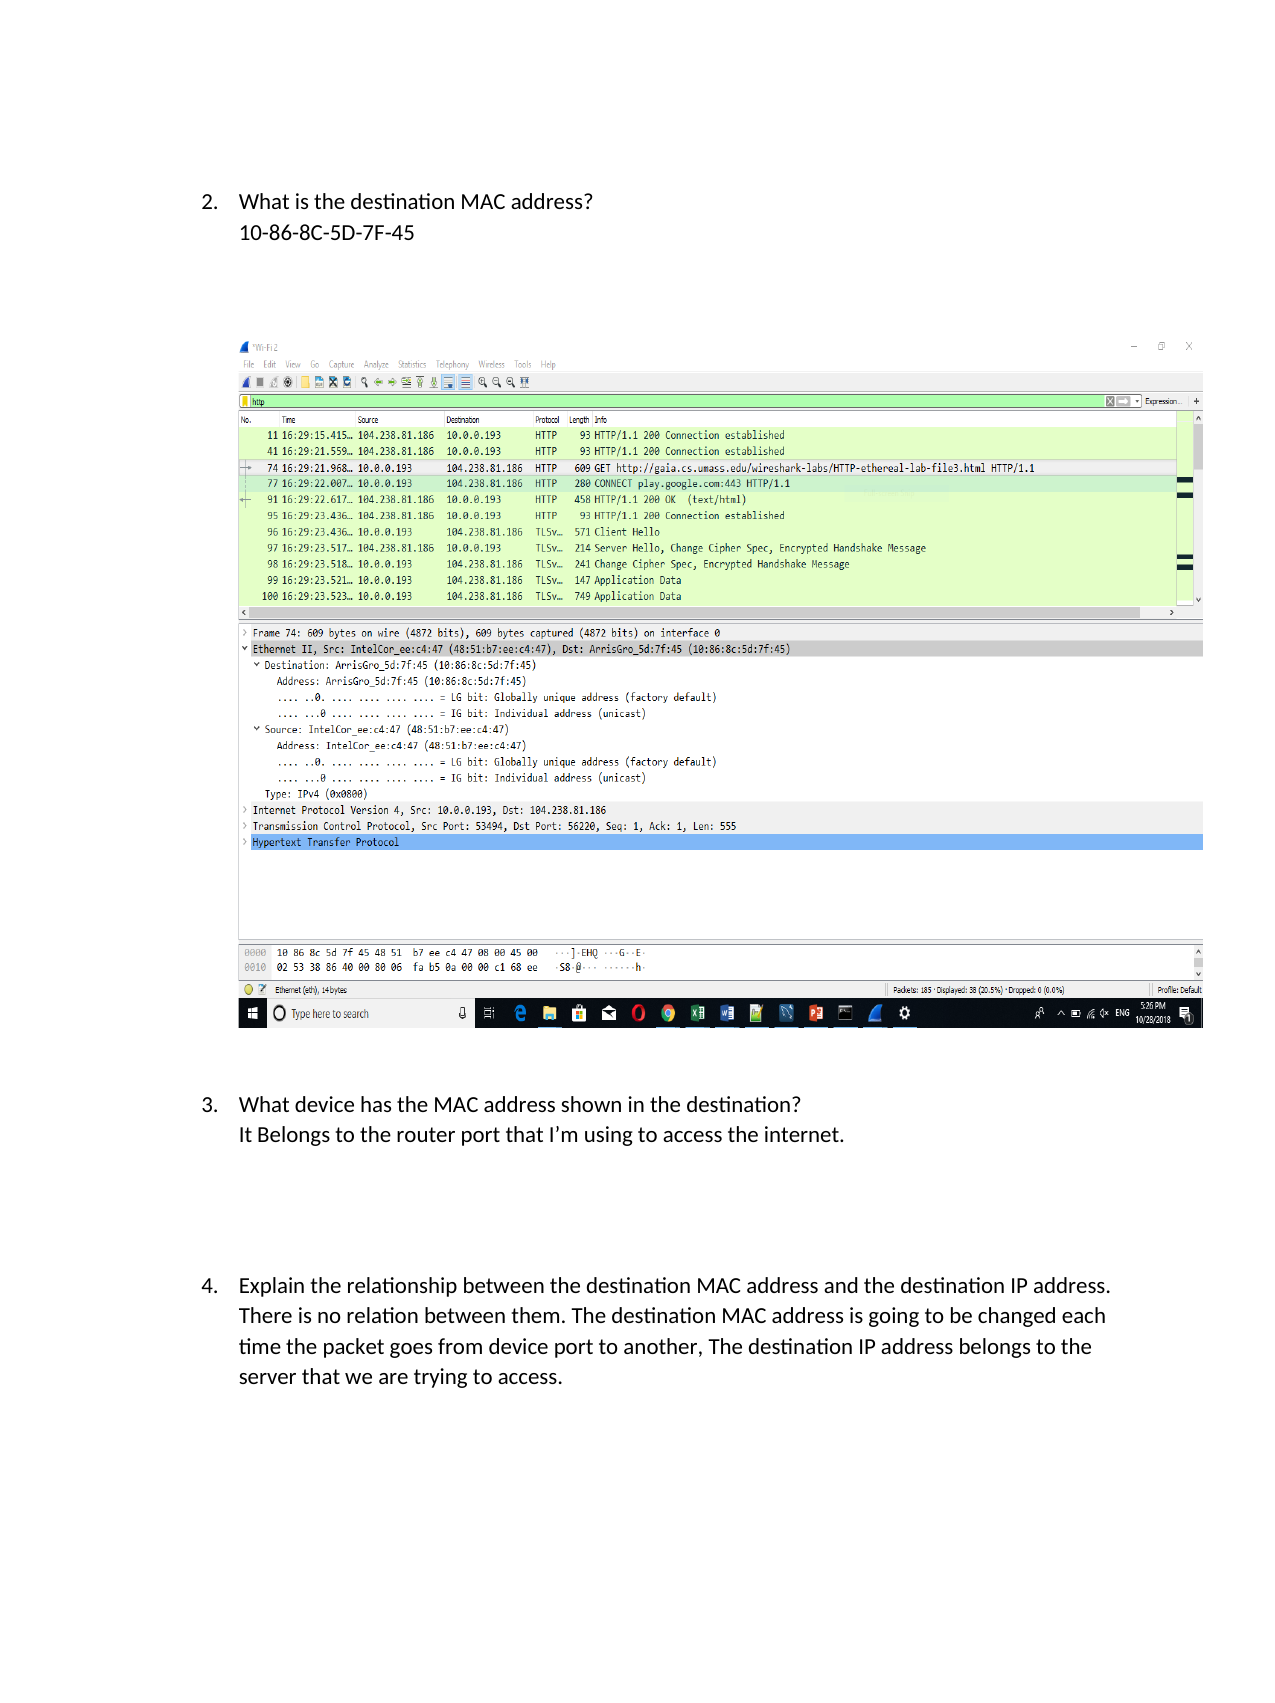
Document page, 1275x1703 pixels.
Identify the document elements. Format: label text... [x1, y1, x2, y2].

picture [238, 338, 1203, 1028]
list 10-86-8C-5D-7F-45 [238, 218, 1128, 246]
list There is no relation between them. The destination MAC address is going to be changed each time the packet goes from device port to another, The destination IP address belongs to the server that we are trying to access. [238, 1302, 1128, 1390]
list It Belongs to the router port that I’m using to access the internet. [238, 1120, 1128, 1148]
list What device has the MAC address shown in the destination? [201, 1090, 1128, 1118]
list Explain the relationship between the destination MAC address and the destination IP address. [201, 1271, 1128, 1299]
list What is the destination MAC address? [201, 187, 1128, 216]
